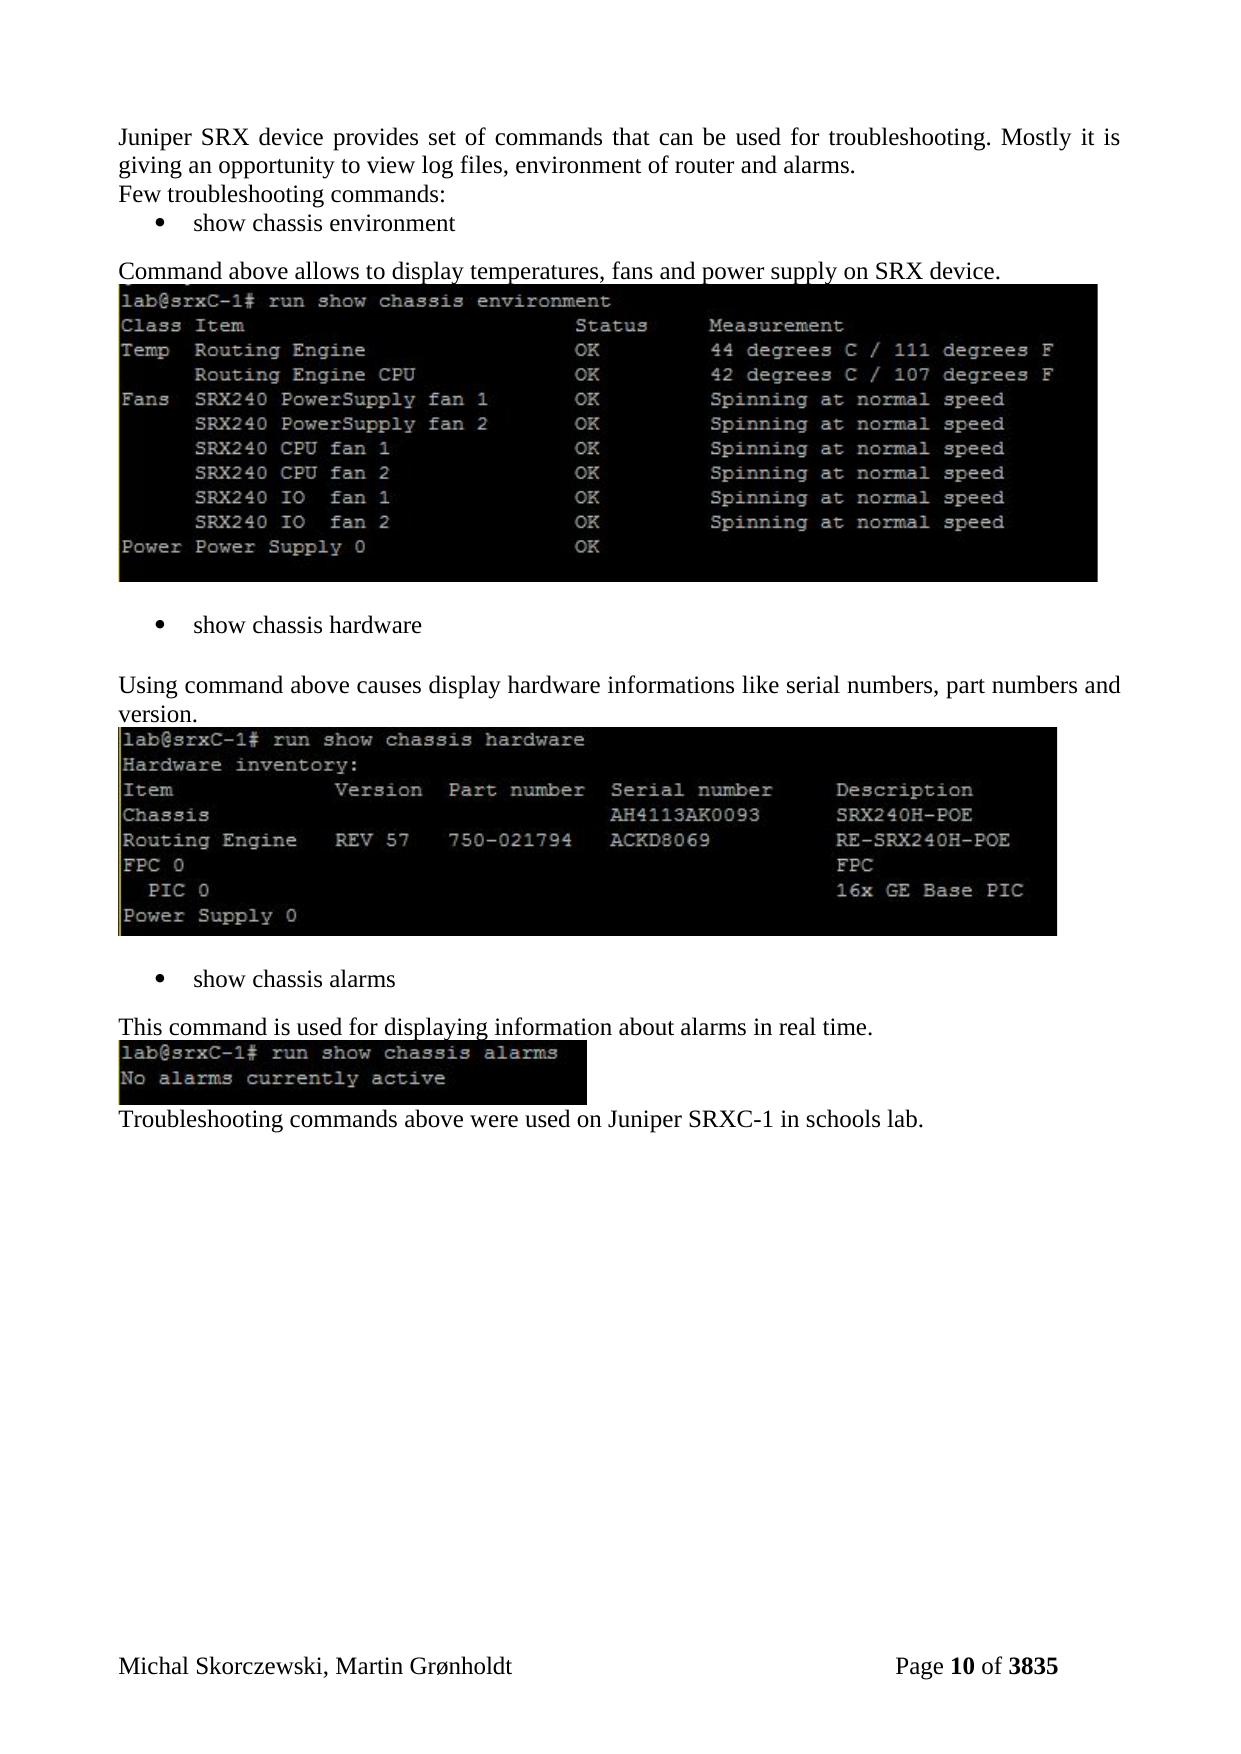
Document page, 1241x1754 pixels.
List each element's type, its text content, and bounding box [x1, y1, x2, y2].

text Troubleshooting commands above were used on Juniper SRXC-1 in schools lab. [118, 1104, 1122, 1133]
text Command above allows to display temperatures, fans and power supply on SRX device. [118, 256, 1122, 284]
list show chassis hardware [156, 610, 1122, 639]
list show chassis alarms [156, 964, 1122, 993]
picture [118, 1040, 587, 1105]
picture [118, 284, 1098, 582]
text Using command above causes display hardware informations like serial numbers, part numbers and version. [118, 670, 1122, 727]
list show chassis environment [156, 208, 1122, 237]
picture [118, 727, 1058, 936]
text Juniper SRX device provides set of commands that can be used for troubleshooting. Mostly it is giving an opportunity to view log files, environment of router and alarms. [118, 122, 1122, 179]
text Few troubleshooting commands: [118, 179, 1122, 208]
text This command is used for displaying information about alarms in real time. [118, 1012, 1122, 1041]
